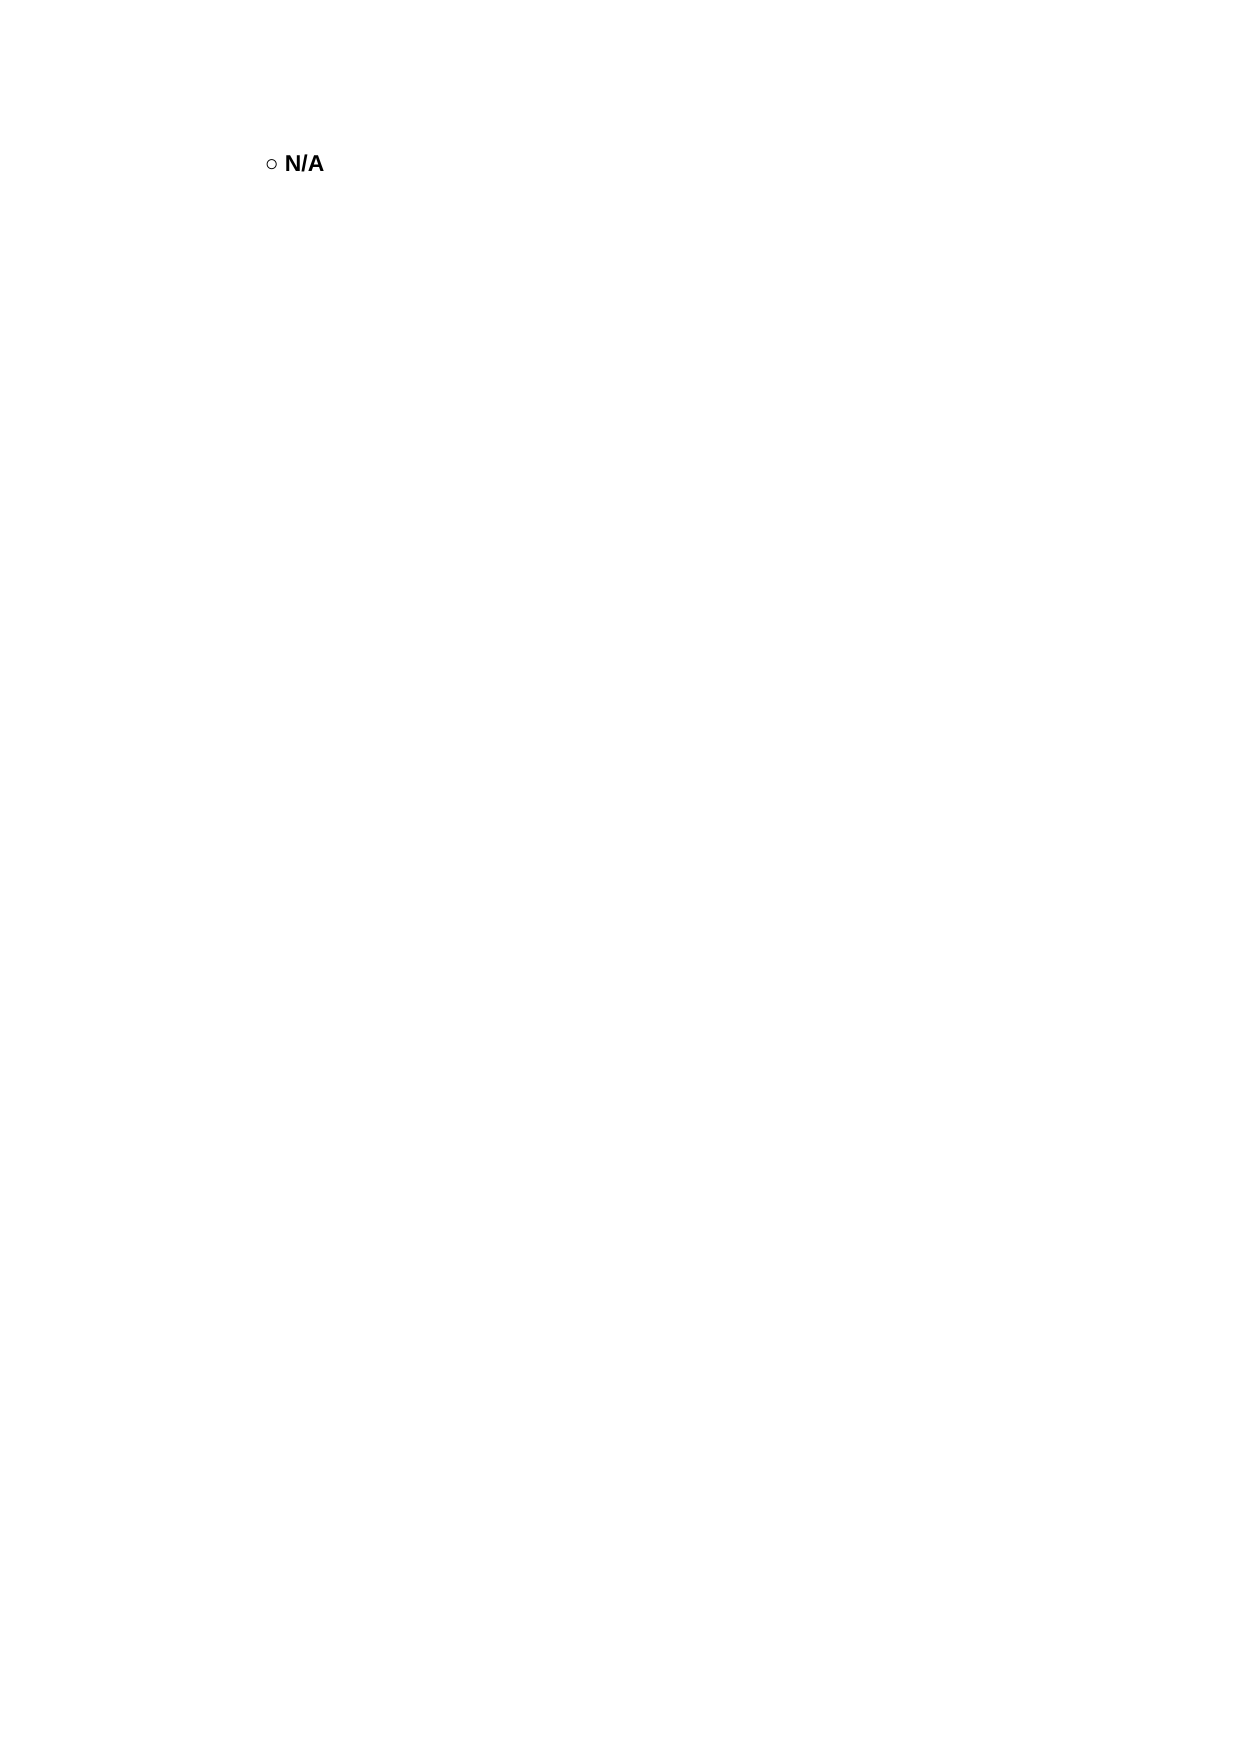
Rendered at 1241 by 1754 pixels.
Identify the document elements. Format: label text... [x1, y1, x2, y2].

text ○ N/A [264, 150, 1090, 176]
